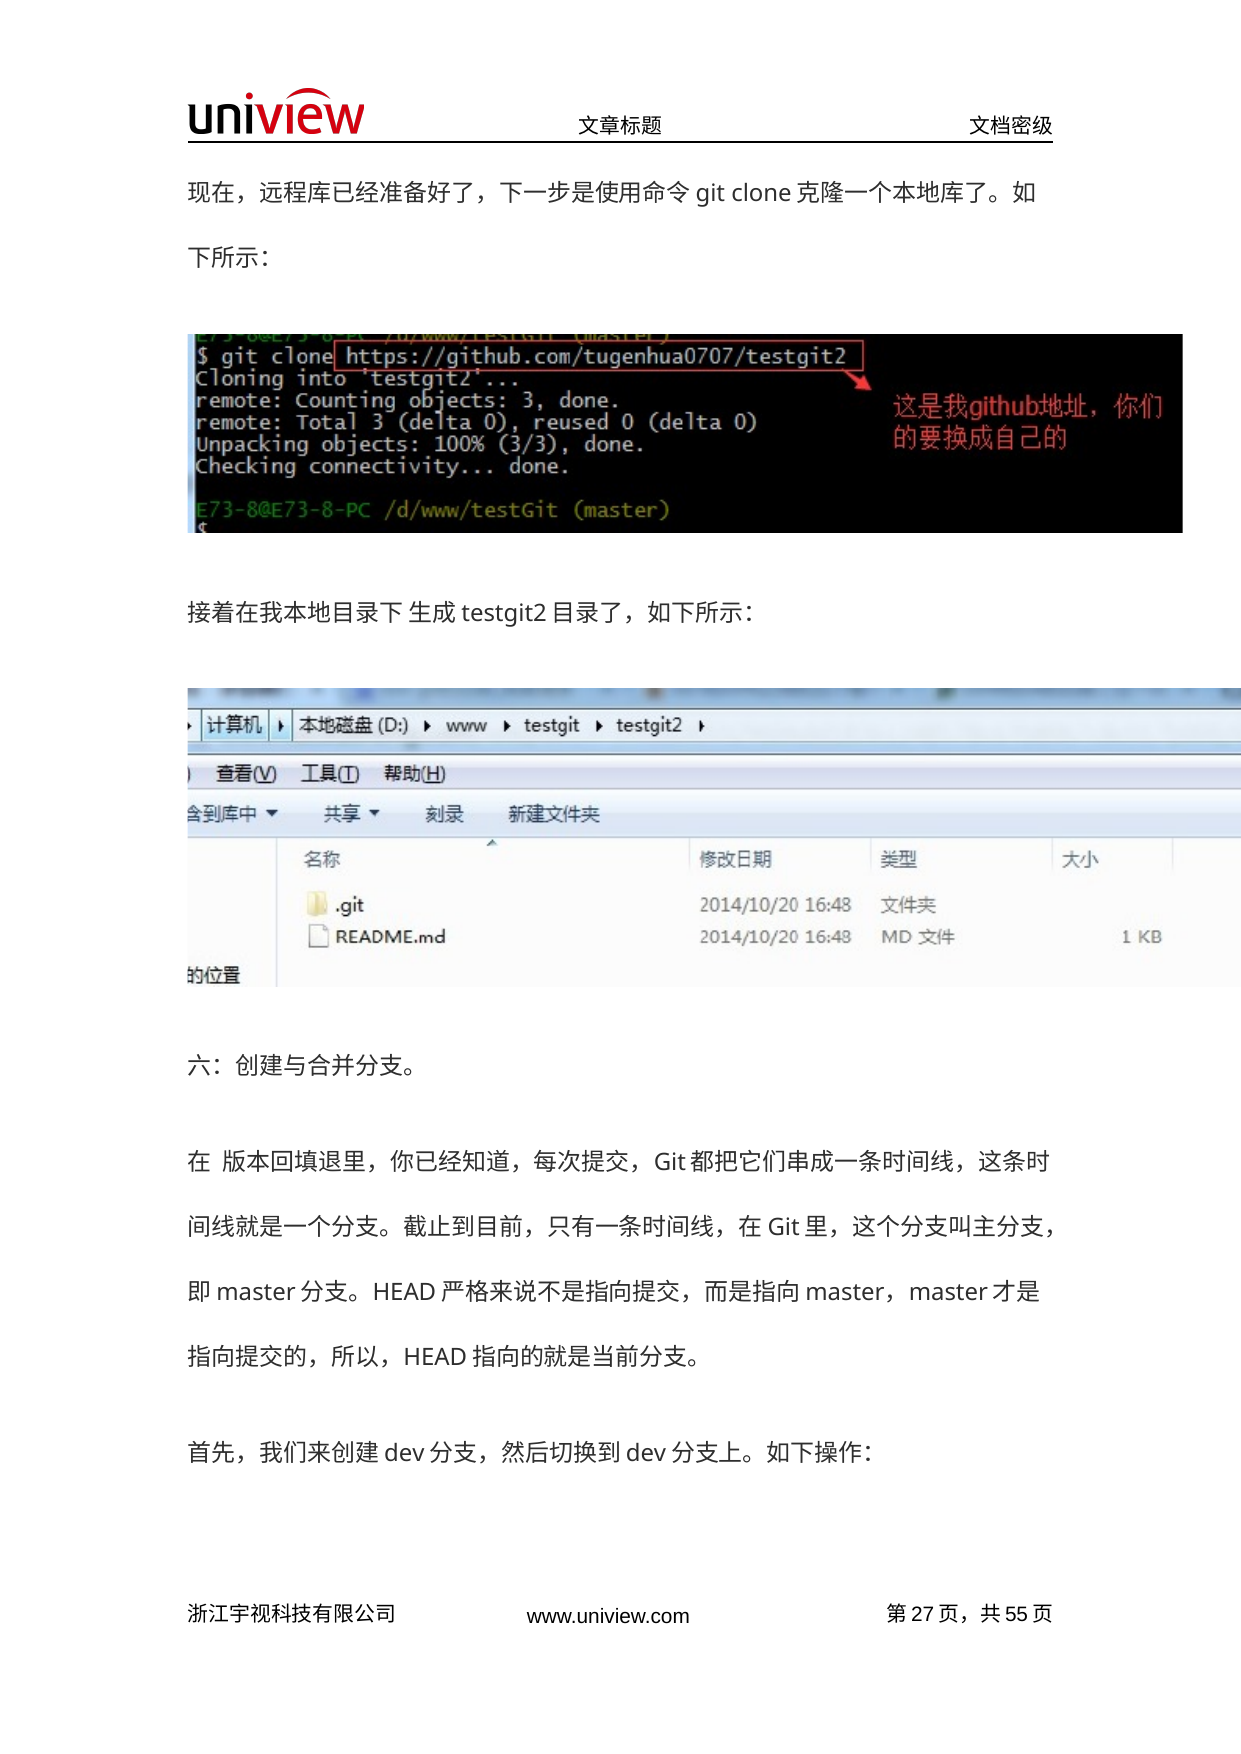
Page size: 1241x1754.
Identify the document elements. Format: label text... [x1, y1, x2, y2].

picture [187, 334, 1183, 533]
text 接着在我本地目录下 生成testgit2目录了，如下所示： [187, 579, 1053, 644]
text 现在，远程库已经准备好了，下一步是使用命令git clone克隆一个本地库了。如下所示： [187, 159, 1053, 289]
picture [187, 688, 1241, 987]
text 首先，我们来创建dev分支，然后切换到dev分支上。如下操作： [187, 1419, 1053, 1484]
text 在 版本回填退里，你已经知道，每次提交，Git都把它们串成一条时间线，这条时间线就是一个分支。截止到目前，只有一条时间线，在Git里，这个分支叫主分支，即master分支。HEAD严格来说不是指向提交，而是指向master，master才是指向提交的，所以，HEAD指向的就是当前分支。 [187, 1127, 1053, 1387]
text 六：创建与合并分支。 [187, 1031, 1053, 1096]
picture [187, 88, 364, 134]
